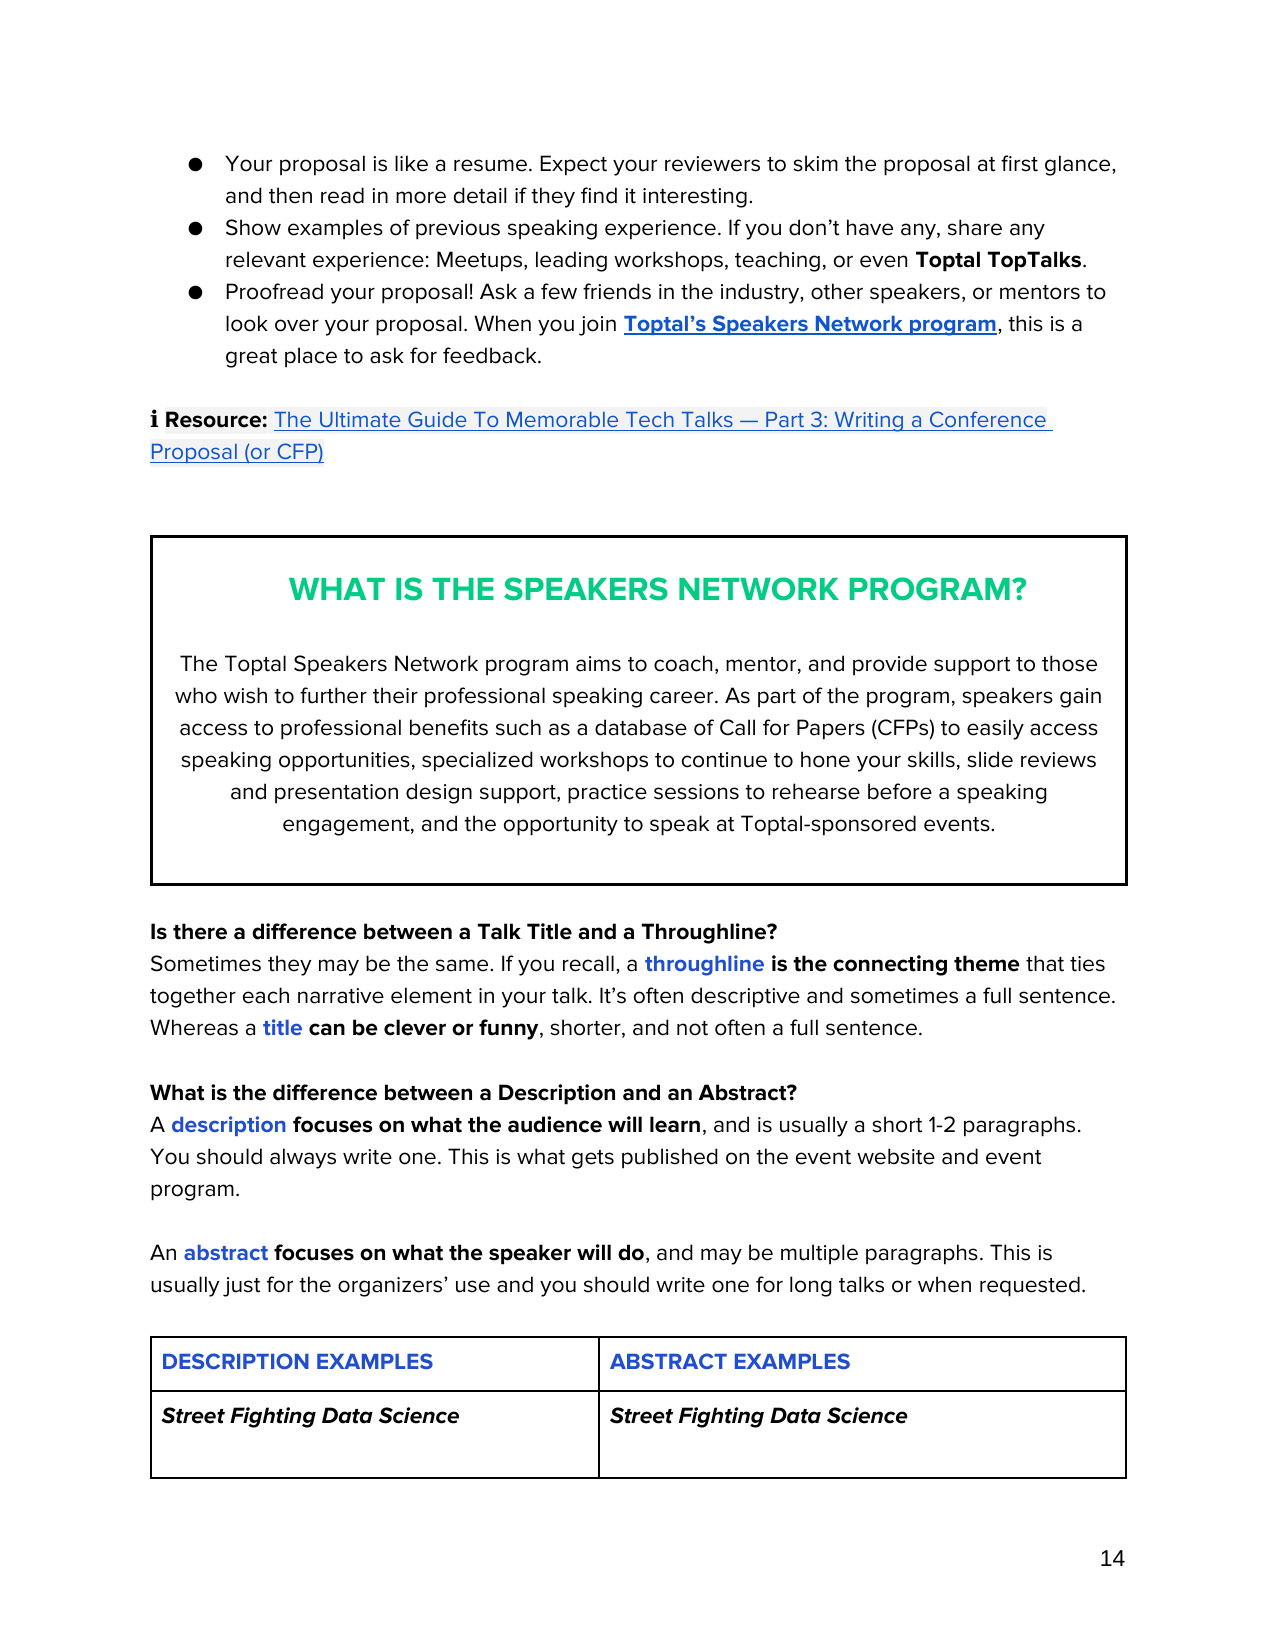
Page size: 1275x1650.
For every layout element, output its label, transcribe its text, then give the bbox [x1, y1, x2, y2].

text An abstract focuses on what the speaker will do, and may be multiple paragraphs. This is usually just for the organizers’ use and you should write one for long talks or when requested. [150, 1239, 1125, 1299]
text ℹ️ Resource: The Ultimate Guide To Memorable Tech Talks — Part 3: Writing a Conference Proposal (or CFP) [150, 407, 1125, 467]
list Show examples of previous speaking experience. If you don’t have any, share any relevant experience: Meetups, leading workshops, teaching, or even Toptal TopTalks. [187, 214, 1125, 274]
text Is there a difference between a Talk Title and a Throughline? [150, 918, 1125, 946]
list Your proposal is like a resume. Expect your reviewers to skim the proposal at first glance, and then read in more detail if they find it interesting. [187, 150, 1125, 210]
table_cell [152, 1392, 598, 1477]
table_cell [600, 1392, 1125, 1477]
table_header DESCRIPTION EXAMPLES [152, 1338, 598, 1390]
text A description focuses on what the audience will learn, and is usually a short 1-2 paragraphs. You should always write one. This is what gets published on the event website and event program. [150, 1111, 1125, 1203]
list Proofread your proposal! Ask a few friends in the industry, other speakers, or mentors to look over your proposal. When you join Toptal’s Speakers Network program, this is a great place to ask for feedback. [187, 278, 1125, 370]
table_header ABSTRACT EXAMPLES [600, 1338, 1125, 1390]
table_header WHAT IS THE SPEAKERS NETWORK PROGRAM? The Toptal Speakers Network program aims to coach, mentor, and provide support to those who wish to further their professional speaking career. As part of the program, speakers gain access to professional benefits such as a database of Call for Papers (CFPs) to easily access speaking opportunities, specialized workshops to continue to hone your skills, slide reviews and presentation design support, practice sessions to rehearse before a speaking engagement, and the opportunity to speak at Toptal-sponsored events. [153, 538, 1125, 883]
text Sometimes they may be the same. If you recall, a throughline is the connecting theme that ties together each narrative element in your talk. It’s often descriptive and sometimes a full sentence. Whereas a title can be clever or funny, shorter, and not often a full sentence. [150, 951, 1125, 1043]
text What is the difference between a Description and an Abstract? [150, 1079, 1125, 1107]
